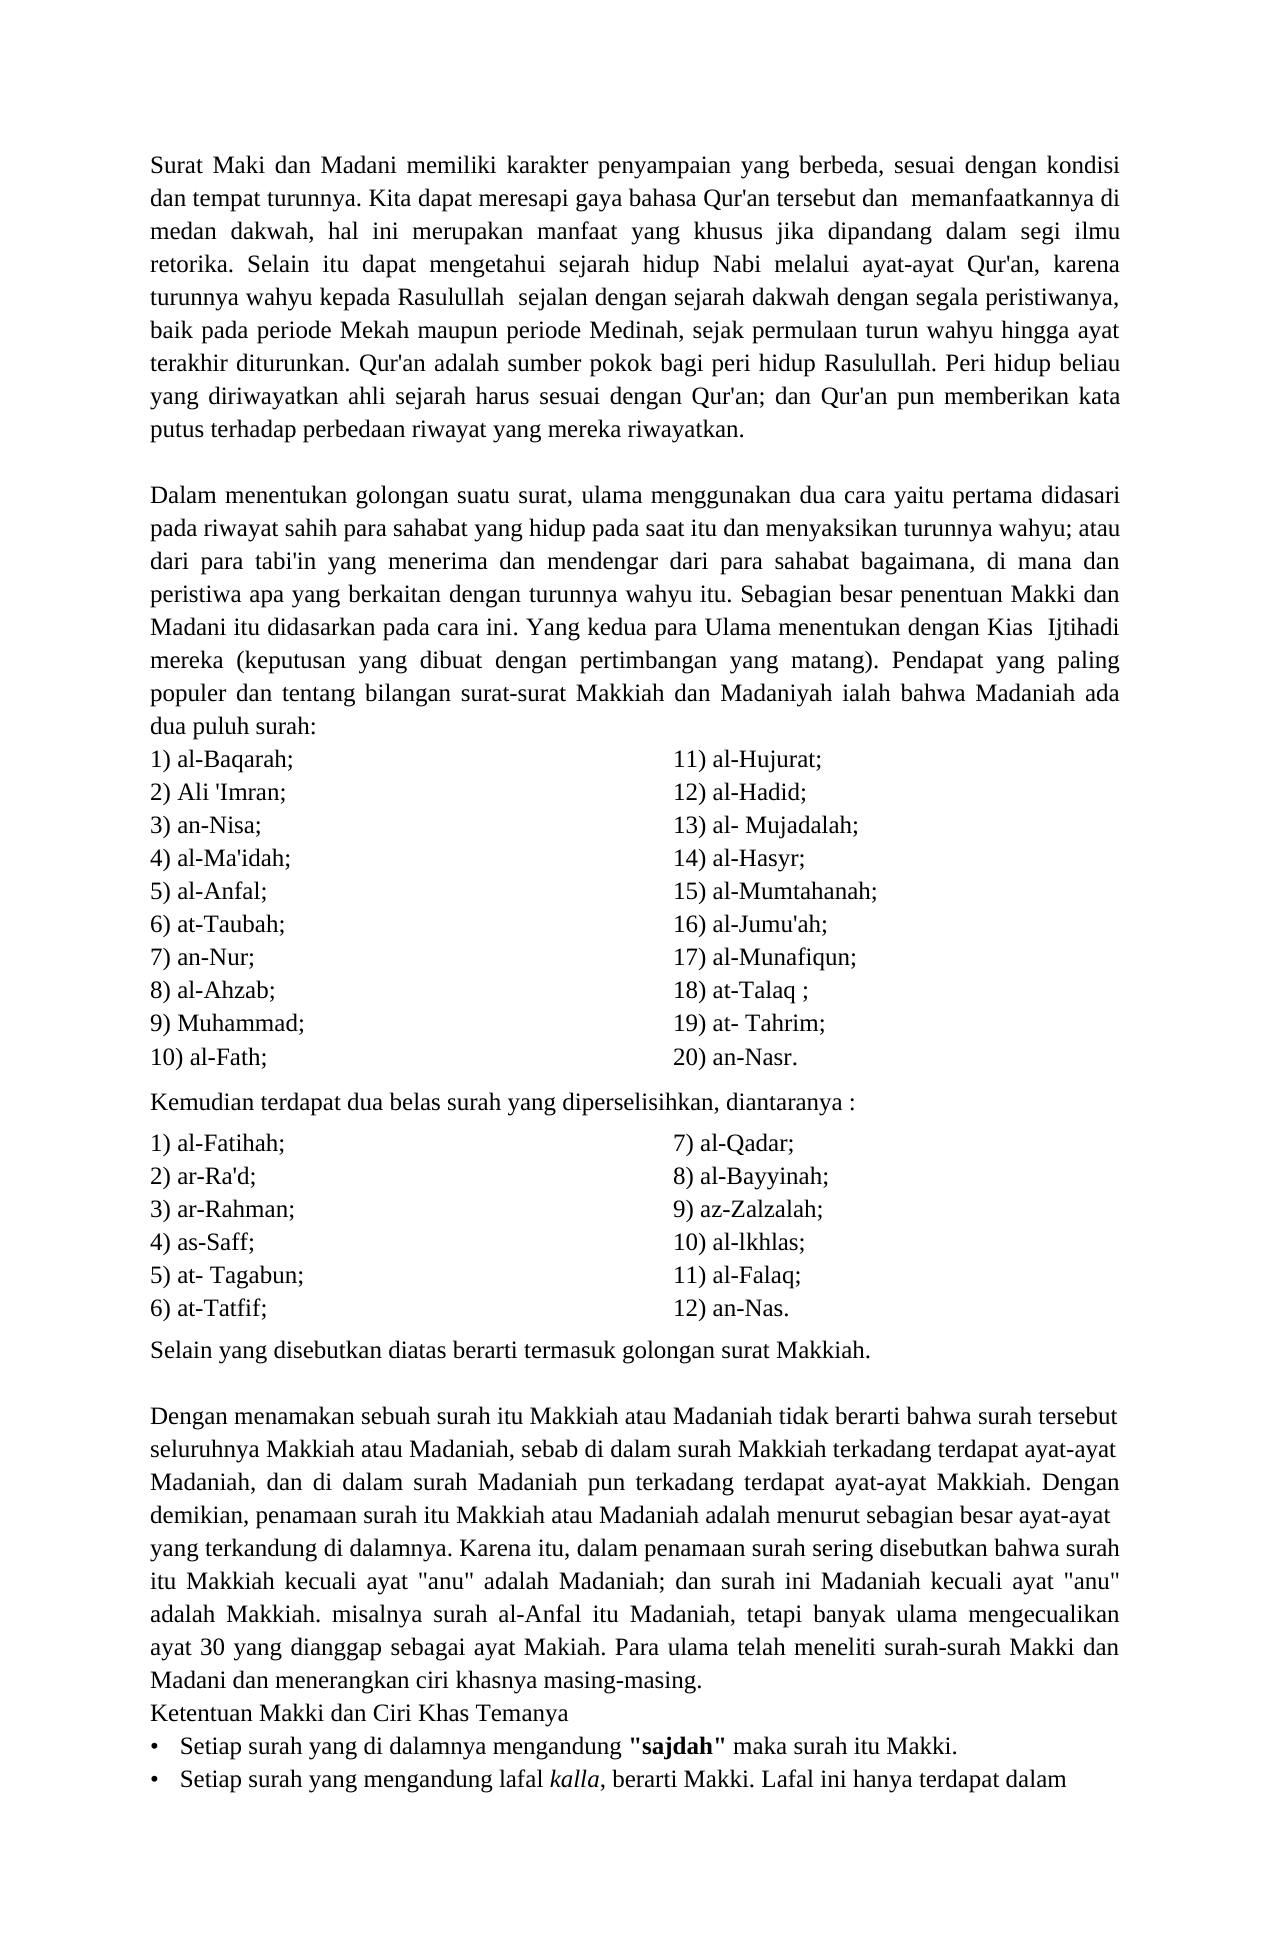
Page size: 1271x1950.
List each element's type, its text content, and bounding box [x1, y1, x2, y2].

text 10) al-Fath; [150, 1042, 598, 1070]
text yang terkandung di dalamnya. Karena itu, dalam penamaan surah sering disebutkan bahwa surah itu Makkiah kecuali ayat "anu" adalah Madaniah; dan surah ini Madaniah kecuali ayat "anu" adalah Makkiah. misalnya surah al-Anfal itu Madaniah, tetapi banyak ulama mengecualikan ayat 30 yang dianggap sebagai ayat Makiah. Para ulama telah meneliti surah-surah Makki dan Madani dan menerangkan ciri khasnya masing-masing. [150, 1533, 1121, 1694]
text Dengan menamakan sebuah surah itu Makkiah atau Madaniah tidak berarti bahwa surah tersebut [150, 1401, 1121, 1430]
text 6) at-Tatfif; [150, 1293, 598, 1322]
text 6) at-Taubah; [150, 909, 598, 938]
text Kemudian terdapat dua belas surah yang diperselisihkan, diantaranya : [150, 1087, 1121, 1116]
text 3) ar-Rahman; [150, 1194, 598, 1223]
list Setiap surah yang di dalamnya mengandung "sajdah" maka surah itu Makki. [150, 1731, 1121, 1760]
text 8) al-Ahzab; [150, 976, 598, 1004]
text 16) al-Jumu'ah; [673, 909, 1121, 938]
text 1) al-Fatihah; [150, 1128, 598, 1157]
text 17) al-Munafiqun; [673, 942, 1121, 971]
text 3) an-Nisa; [150, 810, 598, 839]
text Ketentuan Makki dan Ciri Khas Temanya [150, 1698, 1121, 1727]
text 12) al-Hadid; [673, 777, 1121, 806]
text 9) Muhammad; [150, 1008, 598, 1037]
text 11) al-Falaq; [673, 1261, 1121, 1289]
text 11) al-Hujurat; [673, 744, 1121, 773]
text 7) an-Nur; [150, 942, 598, 971]
text Selain yang disebutkan diatas berarti termasuk golongan surat Makkiah. [150, 1335, 1121, 1364]
text 18) at-Talaq ; [673, 976, 1121, 1004]
list Setiap surah yang mengandung lafal kalla, berarti Makki. Lafal ini hanya terdapat dalam [150, 1764, 1121, 1793]
text 12) an-Nas. [673, 1293, 1121, 1322]
text seluruhnya Makkiah atau Madaniah, sebab di dalam surah Makkiah terkadang terdapat ayat-ayat [150, 1434, 1121, 1463]
text 13) al- Mujadalah; [673, 810, 1121, 839]
text 4) al-Ma'idah; [150, 843, 598, 872]
text 7) al-Qadar; [673, 1128, 1121, 1157]
text 20) an-Nasr. [673, 1042, 1121, 1070]
text 8) al-Bayyinah; [673, 1161, 1121, 1190]
text 9) az-Zalzalah; [673, 1194, 1121, 1223]
text 1) al-Baqarah; [150, 744, 598, 773]
text 2) Ali 'Imran; [150, 777, 598, 806]
text 10) al-lkhlas; [673, 1227, 1121, 1256]
text 5) at- Tagabun; [150, 1261, 598, 1289]
text 15) al-Mumtahanah; [673, 876, 1121, 905]
text 4) as-Saff; [150, 1227, 598, 1256]
text Dalam menentukan golongan suatu surat, ulama menggunakan dua cara yaitu pertama didasari pada riwayat sahih para sahabat yang hidup pada saat itu dan menyaksikan turunnya wahyu; atau dari para tabi'in yang menerima dan mendengar dari para sahabat bagaimana, di mana dan peristiwa apa yang berkaitan dengan turunnya wahyu itu. Sebagian besar penentuan Makki dan Madani itu didasarkan pada cara ini. Yang kedua para Ulama menentukan dengan Kias Ijtihadi mereka (keputusan yang dibuat dengan pertimbangan yang matang). Pendapat yang paling populer dan tentang bilangan surat-surat Makkiah dan Madaniyah ialah bahwa Madaniah ada dua puluh surah: [150, 480, 1121, 740]
text 2) ar-Ra'd; [150, 1161, 598, 1190]
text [150, 150, 1121, 443]
text Madaniah, dan di dalam surah Madaniah pun terkadang terdapat ayat-ayat Makkiah. Dengan demikian, penamaan surah itu Makkiah atau Madaniah adalah menurut sebagian besar ayat-ayat [150, 1467, 1121, 1529]
text 5) al-Anfal; [150, 876, 598, 905]
text 14) al-Hasyr; [673, 843, 1121, 872]
text 19) at- Tahrim; [673, 1008, 1121, 1037]
